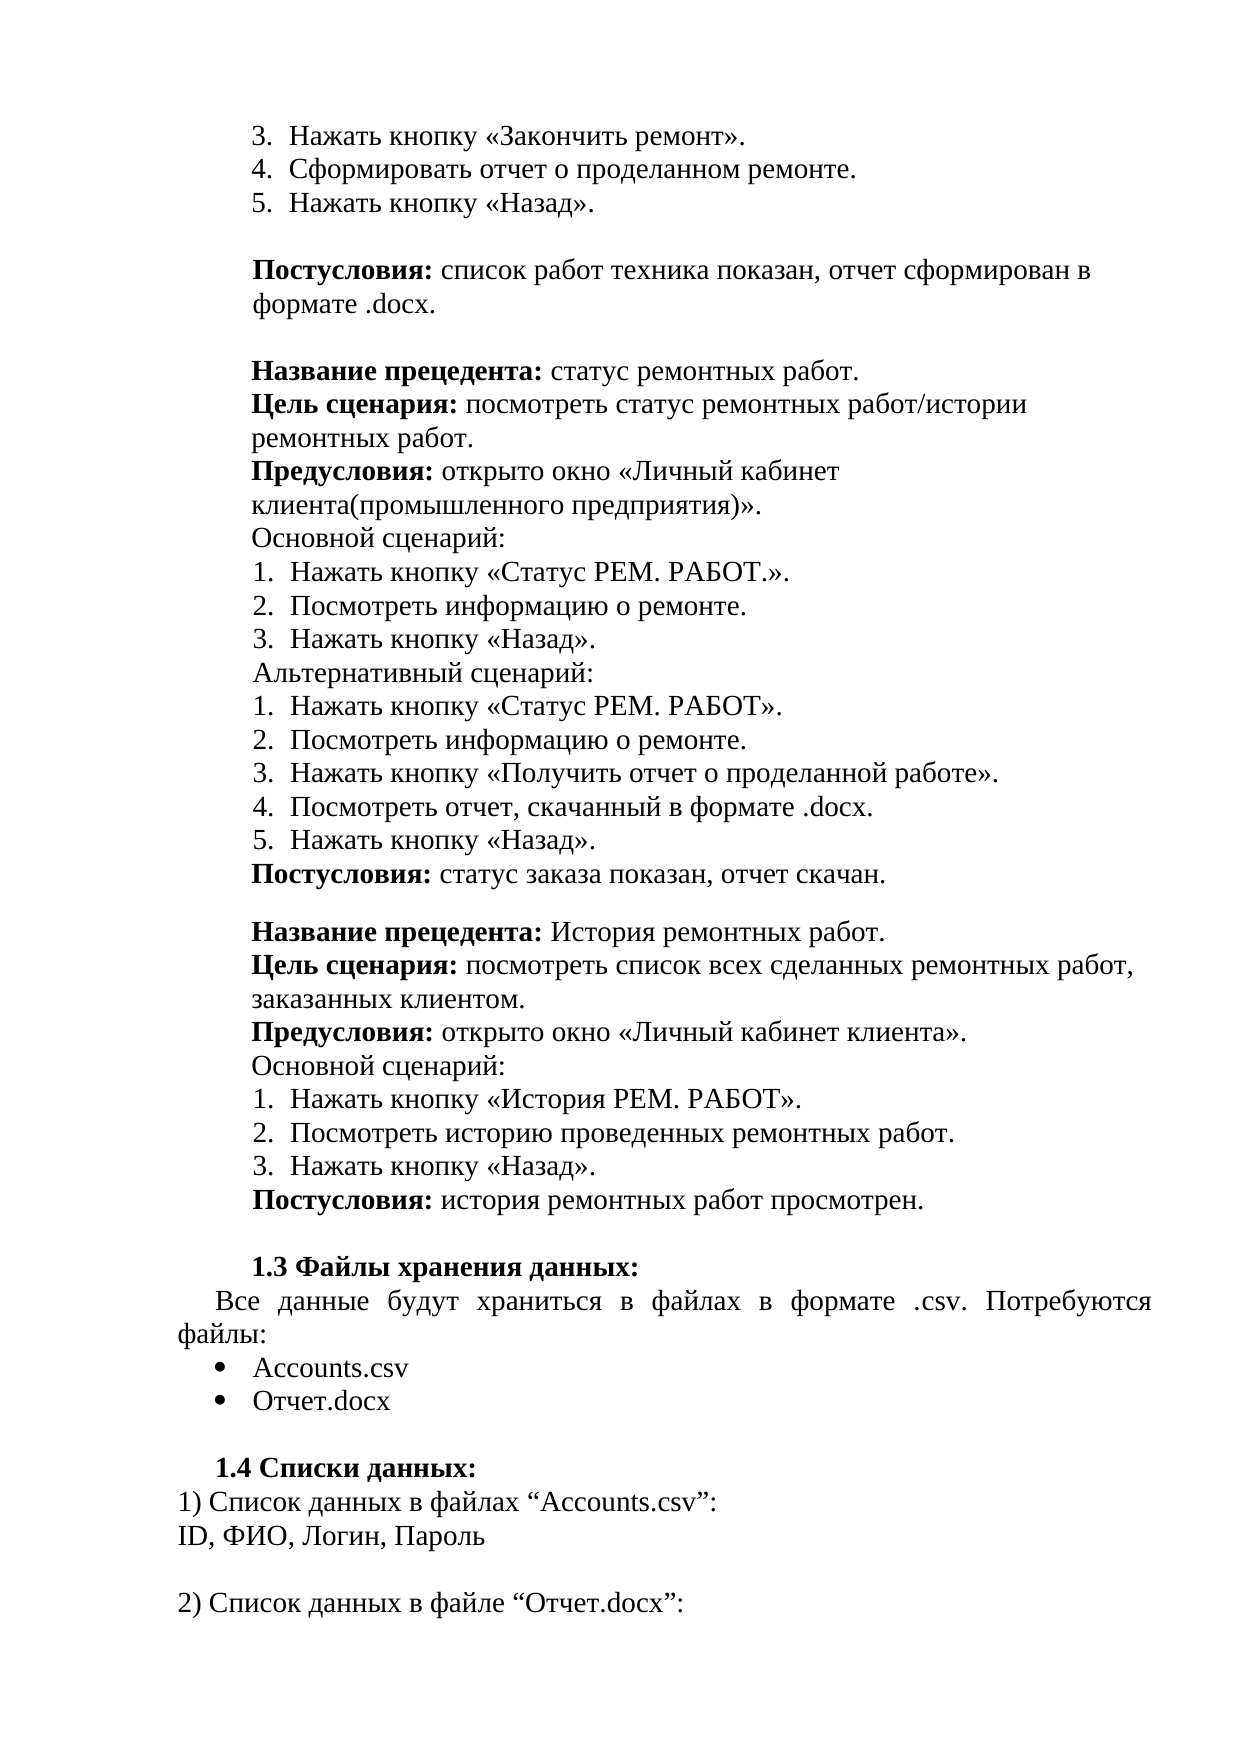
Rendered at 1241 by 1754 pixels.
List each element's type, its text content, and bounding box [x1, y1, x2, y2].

text ID, ФИО, Логин, Пароль [177, 1518, 1152, 1551]
text Постусловия: список работ техника показан, отчет сформирован в формате .docx. [252, 252, 1152, 319]
text Основной сценарий: [177, 1048, 1152, 1081]
text 1.4 Списки данных: [215, 1451, 1152, 1484]
list Посмотреть отчет, скачанный в формате .docx. [252, 789, 1152, 822]
text 1.3 Файлы хранения данных: [177, 1249, 1152, 1283]
list Нажать кнопку «Назад». [252, 1148, 1152, 1182]
text Название прецедента: статус ремонтных работ. [177, 353, 1152, 386]
text Основной сценарий: [177, 521, 1152, 554]
list Посмотреть историю проведенных ремонтных работ. [252, 1115, 1152, 1148]
list Нажать кнопку «Получить отчет о проделанной работе». [252, 755, 1152, 789]
list Нажать кнопку «Назад». [252, 822, 1152, 856]
text Цель сценария: посмотреть статус ремонтных работ/истории ремонтных работ. Предусловия: открыто окно «Личный кабинет клиента(промышленного предприятия)». [251, 386, 1152, 521]
list Сформировать отчет о проделанном ремонте. [251, 152, 1152, 185]
list Нажать кнопку «Назад». [251, 185, 1152, 219]
list Посмотреть информацию о ремонте. [252, 588, 1152, 621]
text Альтернативный сценарий: [252, 655, 1152, 688]
text Постусловия: история ремонтных работ просмотрен. [252, 1182, 1152, 1216]
text Постусловия: статус заказа показан, отчет скачан. [177, 856, 1152, 889]
text 2) Список данных в файле “Отчет.docx”: [177, 1585, 1152, 1618]
list Нажать кнопку «История РЕМ. РАБОТ». [252, 1081, 1152, 1115]
list Нажать кнопку «Назад». [252, 621, 1152, 655]
list Нажать кнопку «Статус РЕМ. РАБОТ». [252, 688, 1152, 722]
text 1) Список данных в файлах “Accounts.csv”: [177, 1484, 1152, 1518]
list Нажать кнопку «Статус РЕМ. РАБОТ.». [252, 554, 1152, 588]
list Accounts.csv [215, 1350, 1152, 1383]
list Нажать кнопку «Закончить ремонт». [251, 118, 1152, 152]
list Отчет.docx [215, 1383, 1152, 1417]
text Все данные будут храниться в файлах в формате .csv. Потребуются файлы: [177, 1283, 1152, 1350]
text Название прецедента: История ремонтных работ. Цель сценария: посмотреть список всех сделанных ремонтных работ, заказанных клиентом. Предусловия: открыто окно «Личный кабинет клиента». [251, 914, 1152, 1048]
list Посмотреть информацию о ремонте. [252, 722, 1152, 755]
